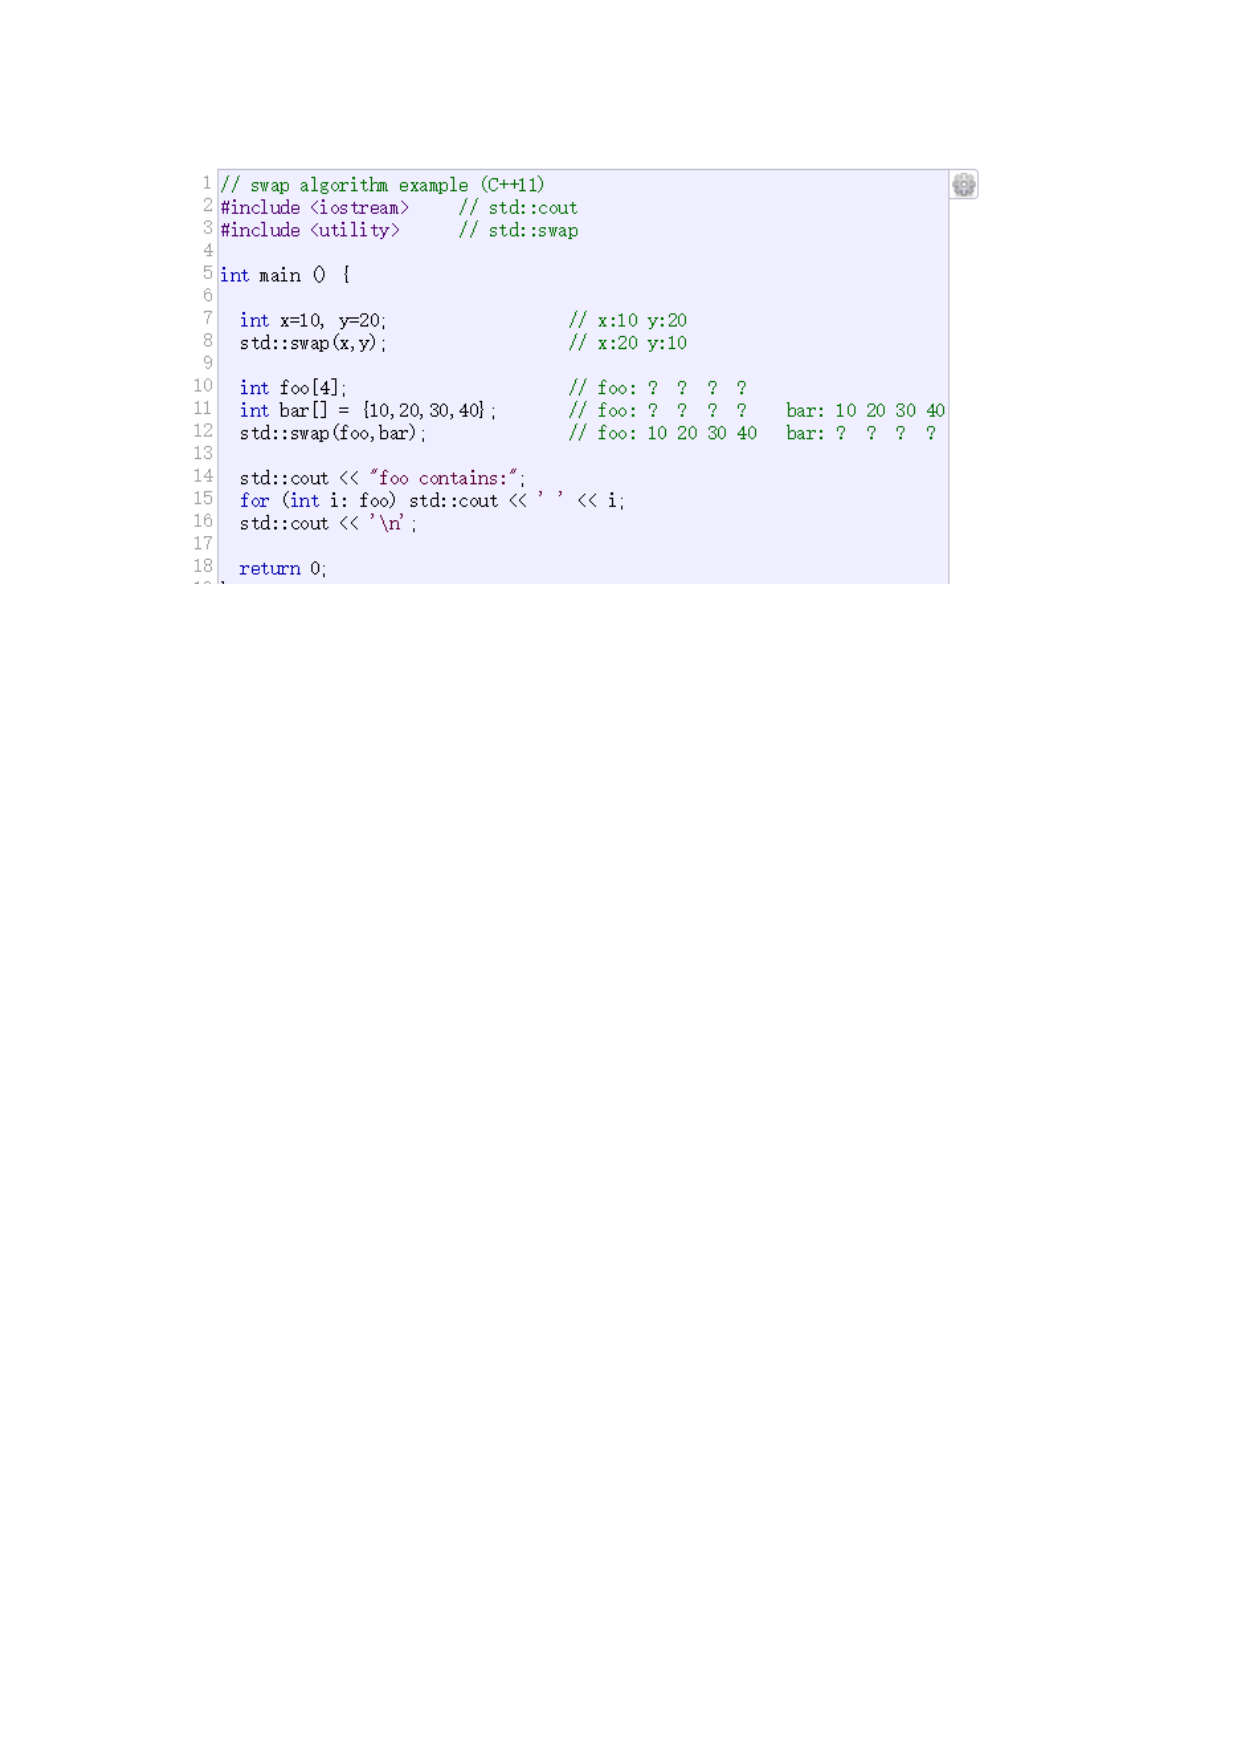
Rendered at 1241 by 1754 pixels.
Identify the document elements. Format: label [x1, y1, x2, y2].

picture [187, 162, 1053, 584]
